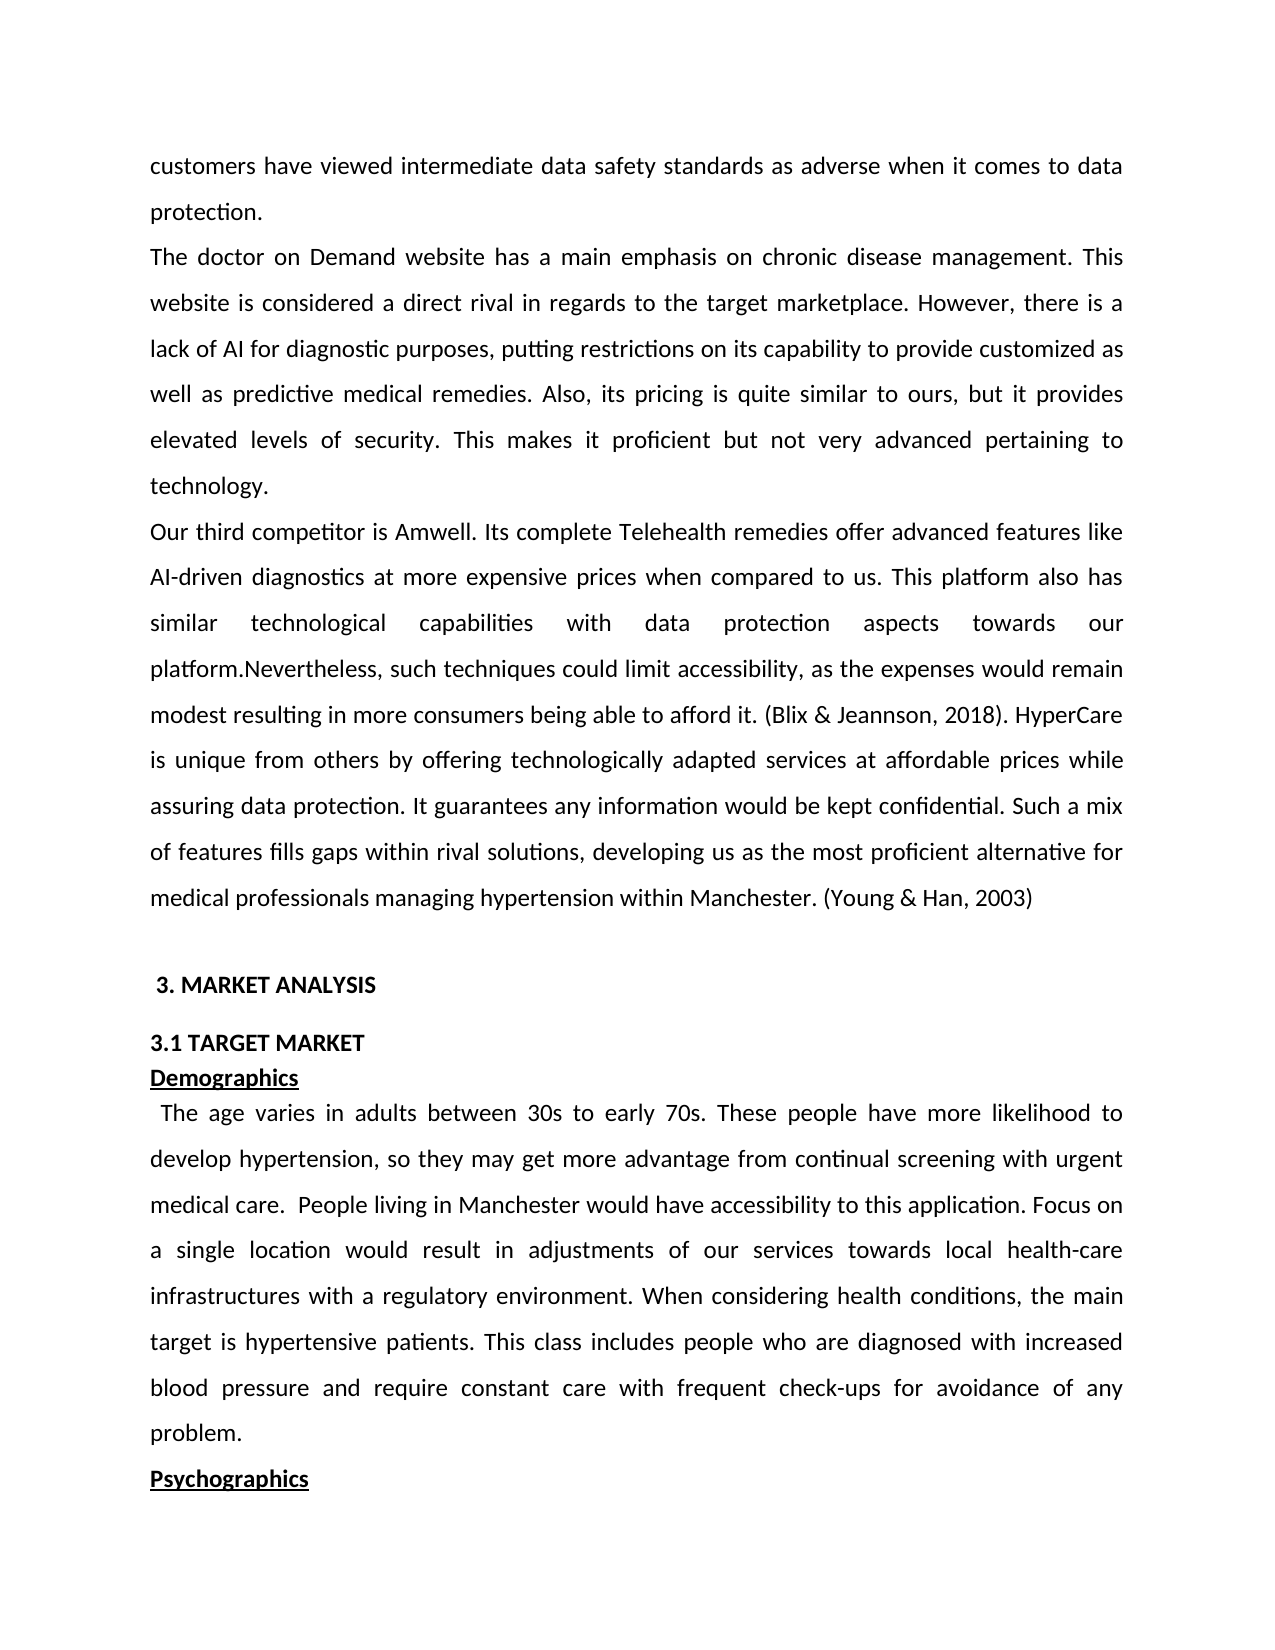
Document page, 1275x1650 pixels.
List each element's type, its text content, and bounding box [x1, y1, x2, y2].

subtitle 3. MARKET ANALYSIS [150, 969, 1125, 999]
text 3.1 TARGET MARKET [150, 1027, 1125, 1058]
text The age varies in adults between 30s to early 70s. These people have more likelihood to develop hypertension, so they may get more advantage from continual screening with urgent medical care. People living in Manchester would have accessibility to this application. Focus on a single location would result in adjustments of our services towards local health-care infrastructures with a regulatory environment. When considering health conditions, the main target is hypertensive patients. This class includes people who are diagnosed with increased blood pressure and require constant care with frequent check-ups for avoidance of any problem. [150, 1097, 1125, 1448]
text Demographics [150, 1062, 1125, 1093]
text The doctor on Demand website has a main emphasis on chronic disease management. This website is considered a direct rival in regards to the target marketplace. However, there is a lack of AI for diagnostic purposes, putting restrictions on its capability to provide customized as well as predictive medical remedies. Also, its pricing is quite similar to ours, but it provides elevated levels of security. This makes it proficient but not very advanced pertaining to technology. [150, 241, 1125, 501]
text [150, 150, 1125, 226]
text Psychographics [150, 1463, 1125, 1494]
text Our third competitor is Amwell. Its complete Telehealth remedies offer advanced features like AI-driven diagnostics at more expensive prices when compared to us. This platform also has similar technological capabilities with data protection aspects towards our platform.Nevertheless, such techniques could limit accessibility, as the expenses would remain modest resulting in more consumers being able to afford it. (Blix & Jeannson, 2018). HyperCare is unique from others by offering technologically adapted services at affordable prices while assuring data protection. It guarantees any information would be kept confidential. Such a mix of features fills gaps within rival solutions, developing us as the most proficient alternative for medical professionals managing hypertension within Manchester. (Young & Han, 2003) [150, 516, 1125, 912]
